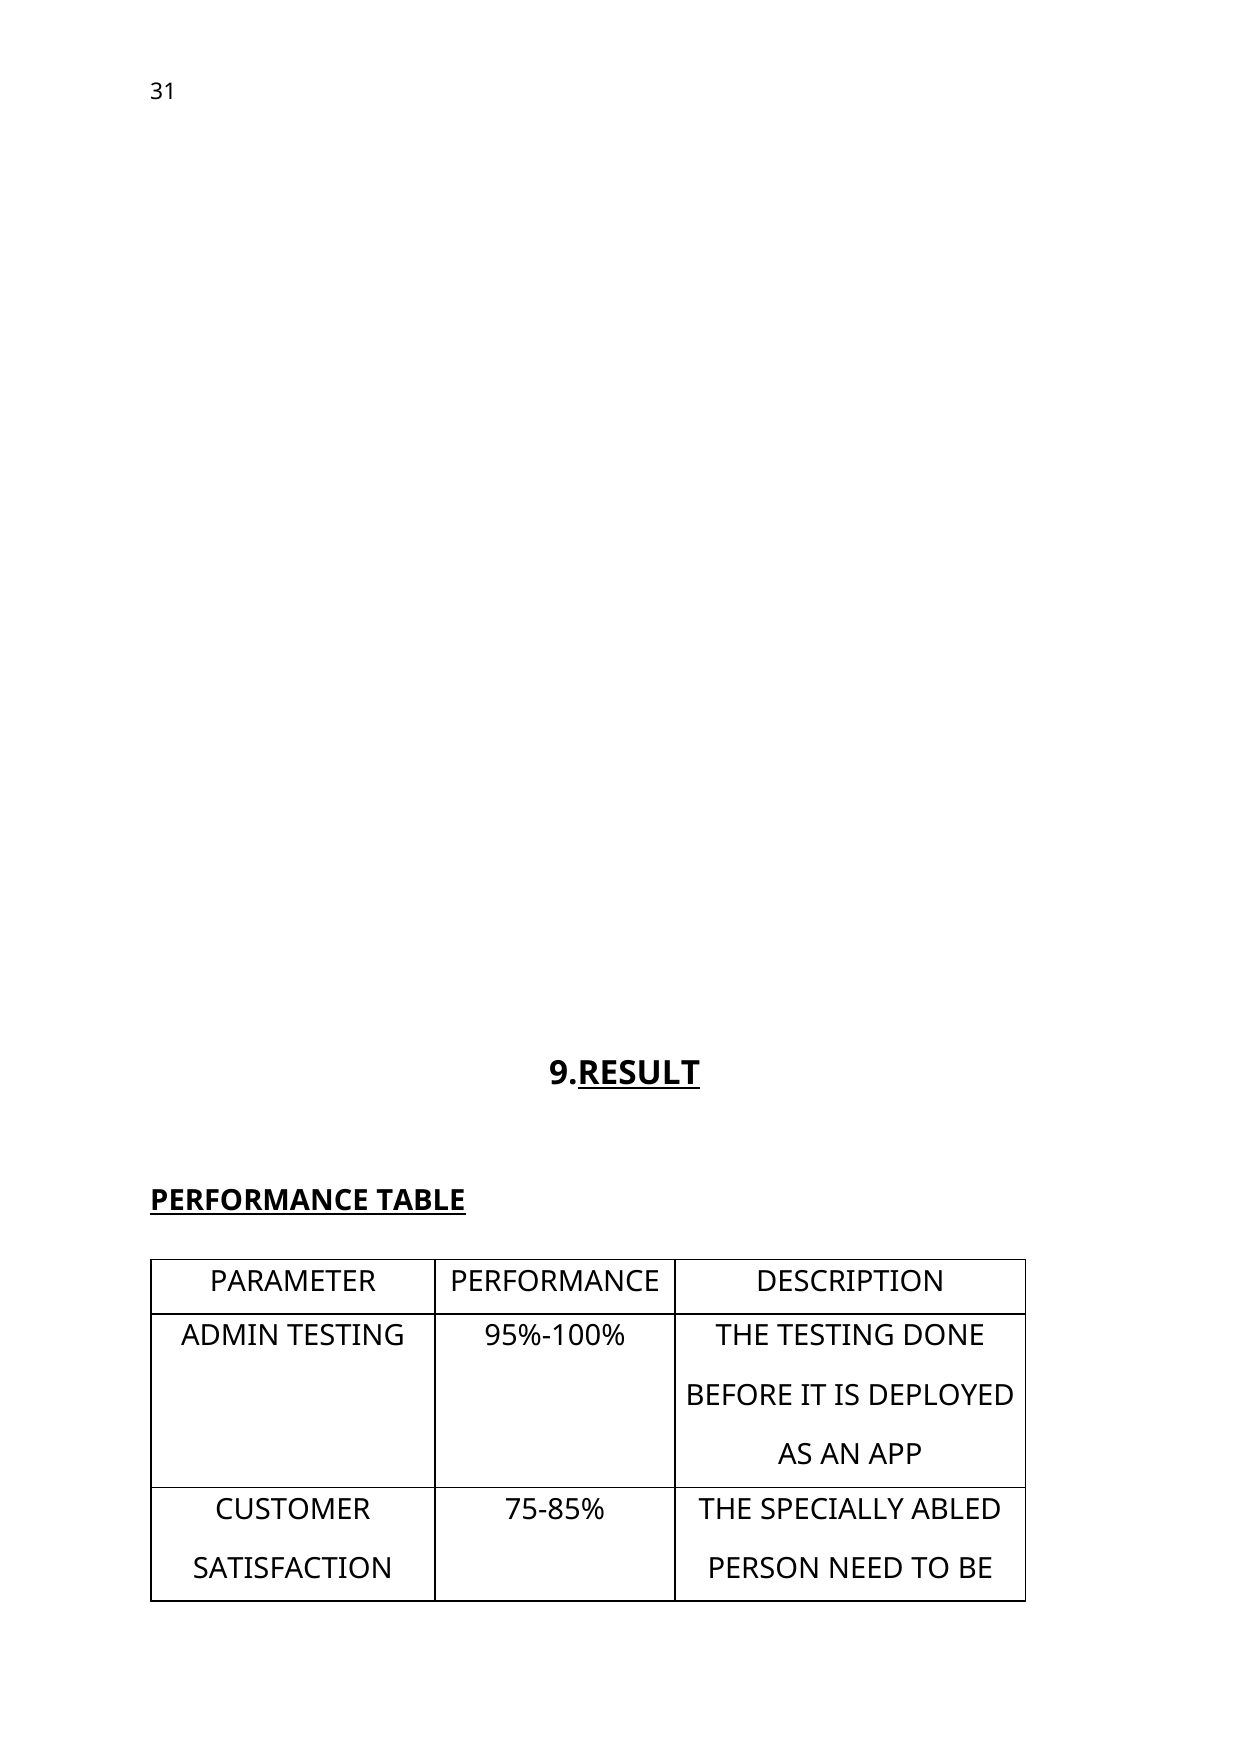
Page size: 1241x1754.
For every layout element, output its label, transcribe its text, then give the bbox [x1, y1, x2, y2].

table_header PERFORMANCE [436, 1260, 674, 1313]
text PERFORMANCE TABLE [150, 1179, 1090, 1219]
table_cell ADMIN TESTING [152, 1315, 434, 1486]
table_header PARAMETER [152, 1260, 434, 1313]
table_header DESCRIPTION [676, 1260, 1025, 1313]
table_cell 95%-100% [436, 1315, 674, 1486]
text 9.RESULT [150, 1049, 1090, 1094]
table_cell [676, 1488, 1025, 1600]
table_cell 75-85% [436, 1488, 674, 1600]
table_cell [152, 1488, 434, 1600]
table_cell THE TESTING DONE BEFORE IT IS DEPLOYED AS AN APP [676, 1315, 1025, 1486]
